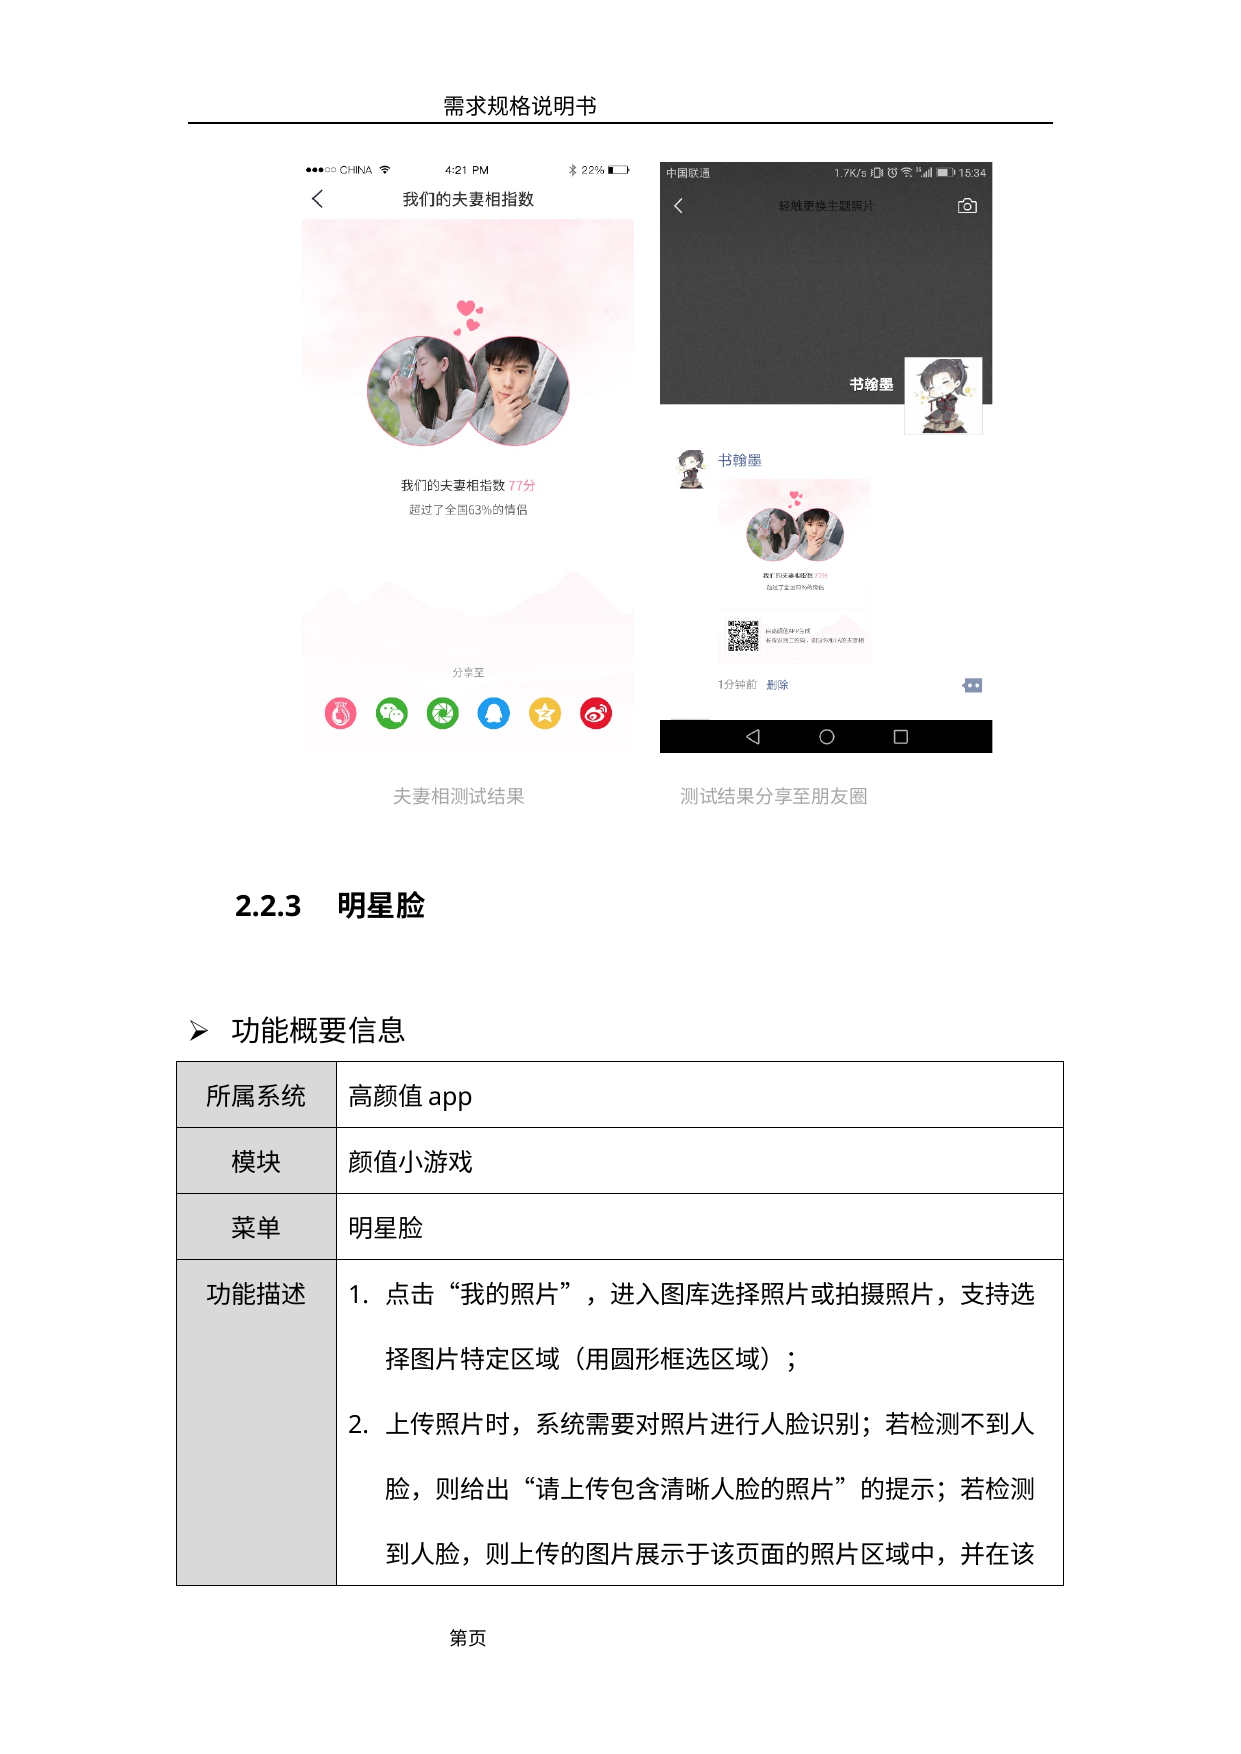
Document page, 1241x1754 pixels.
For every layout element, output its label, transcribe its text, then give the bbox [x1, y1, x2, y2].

table_header 高颜值app [337, 1062, 1063, 1127]
text 夫妻相测试结果 测试结果分享至朋友圈 [187, 779, 1053, 812]
table_cell 明星脸 [337, 1194, 1063, 1259]
subtitle 明星脸 [187, 872, 1053, 937]
picture [302, 162, 634, 753]
table_cell 菜单 [177, 1194, 336, 1259]
picture [660, 162, 993, 753]
list 功能概要信息 [187, 996, 1053, 1061]
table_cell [337, 1260, 1063, 1585]
table_cell 模块 [177, 1128, 336, 1193]
table_cell 颜值小游戏 [337, 1128, 1063, 1193]
table_header 所属系统 [177, 1062, 336, 1127]
table_cell 功能描述 [177, 1260, 336, 1585]
